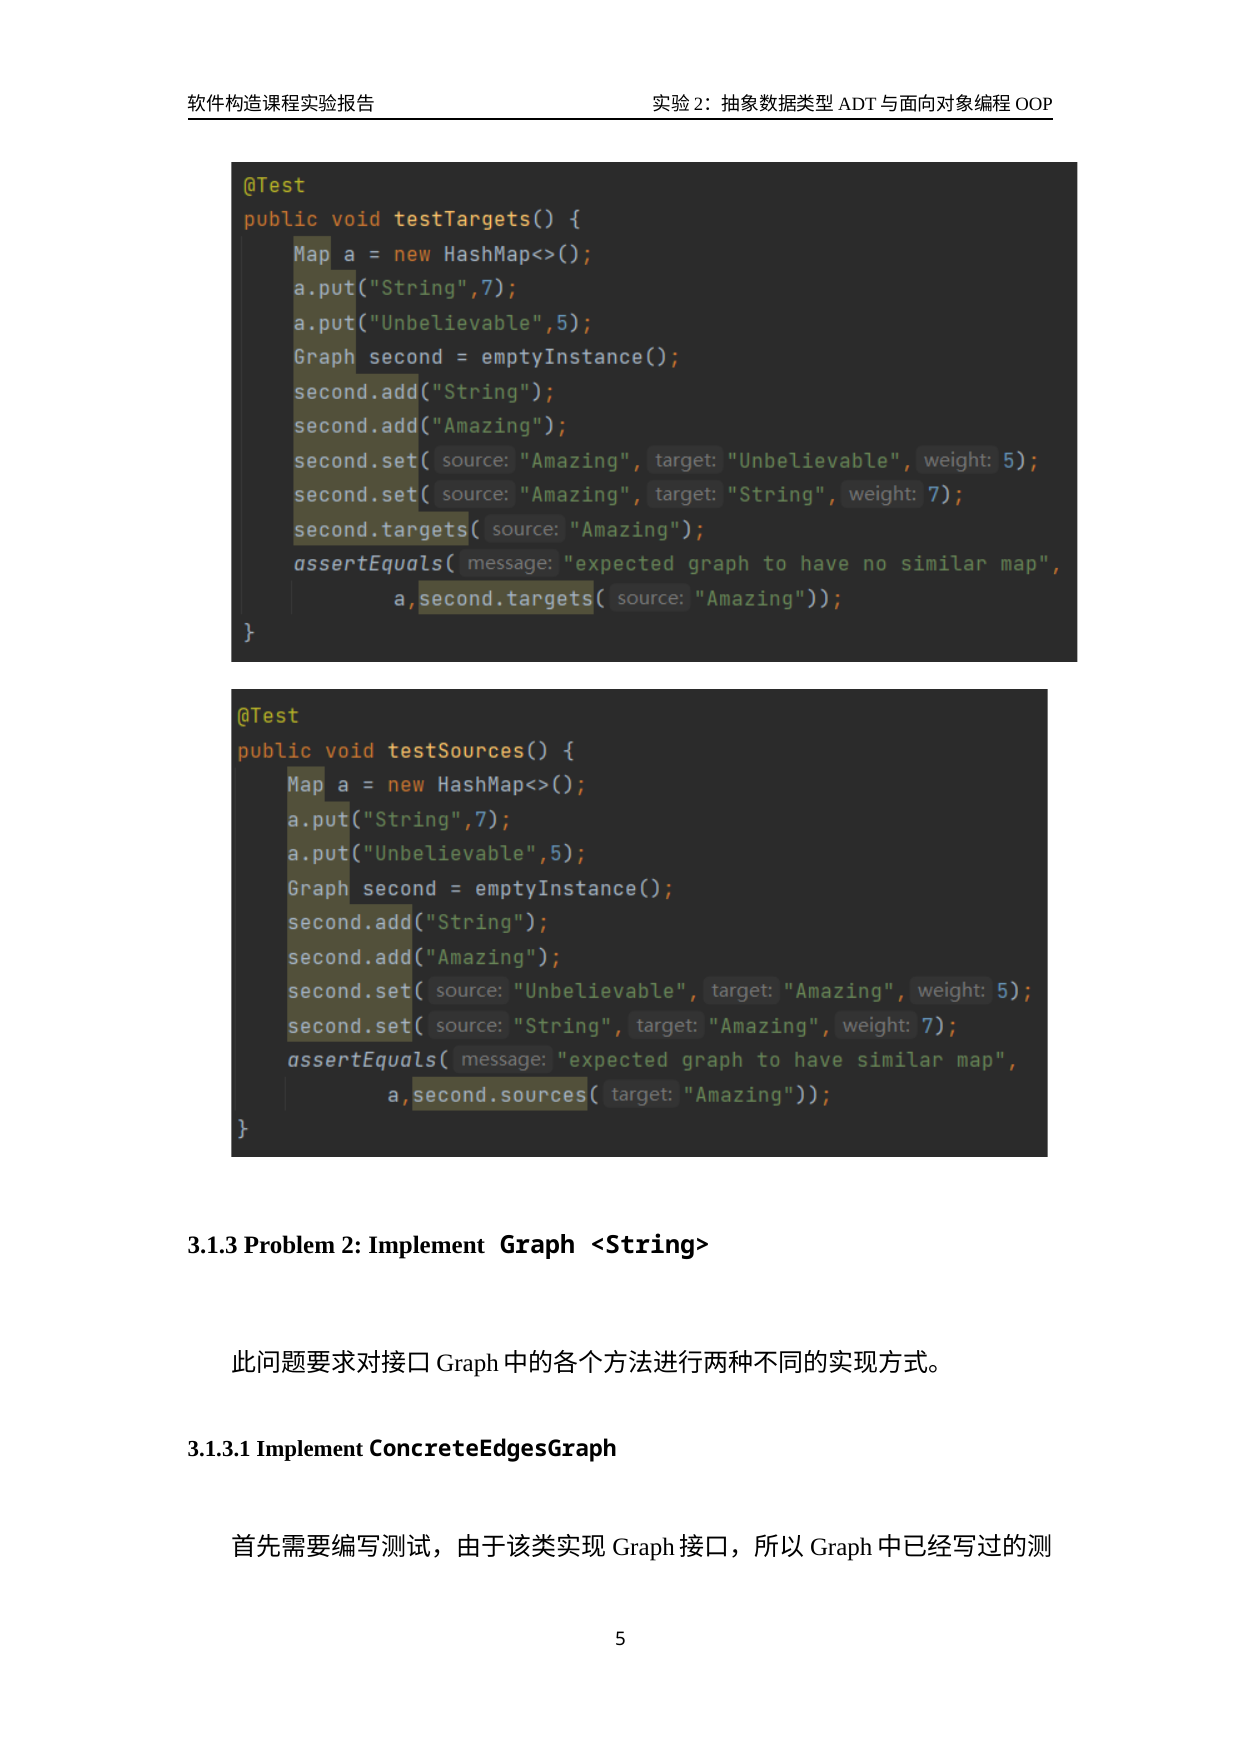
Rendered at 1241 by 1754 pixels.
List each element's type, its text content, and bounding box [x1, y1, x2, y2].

picture [231, 162, 1078, 662]
picture [231, 689, 1048, 1157]
subtitle Implement ConcreteEdgesGraph [187, 1431, 1053, 1464]
subtitle Problem 2: Implement Graph <String> [187, 1211, 1053, 1276]
text 此问题要求对接口Graph中的各个方法进行两种不同的实现方式。 [187, 1328, 1053, 1393]
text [187, 1512, 1053, 1577]
